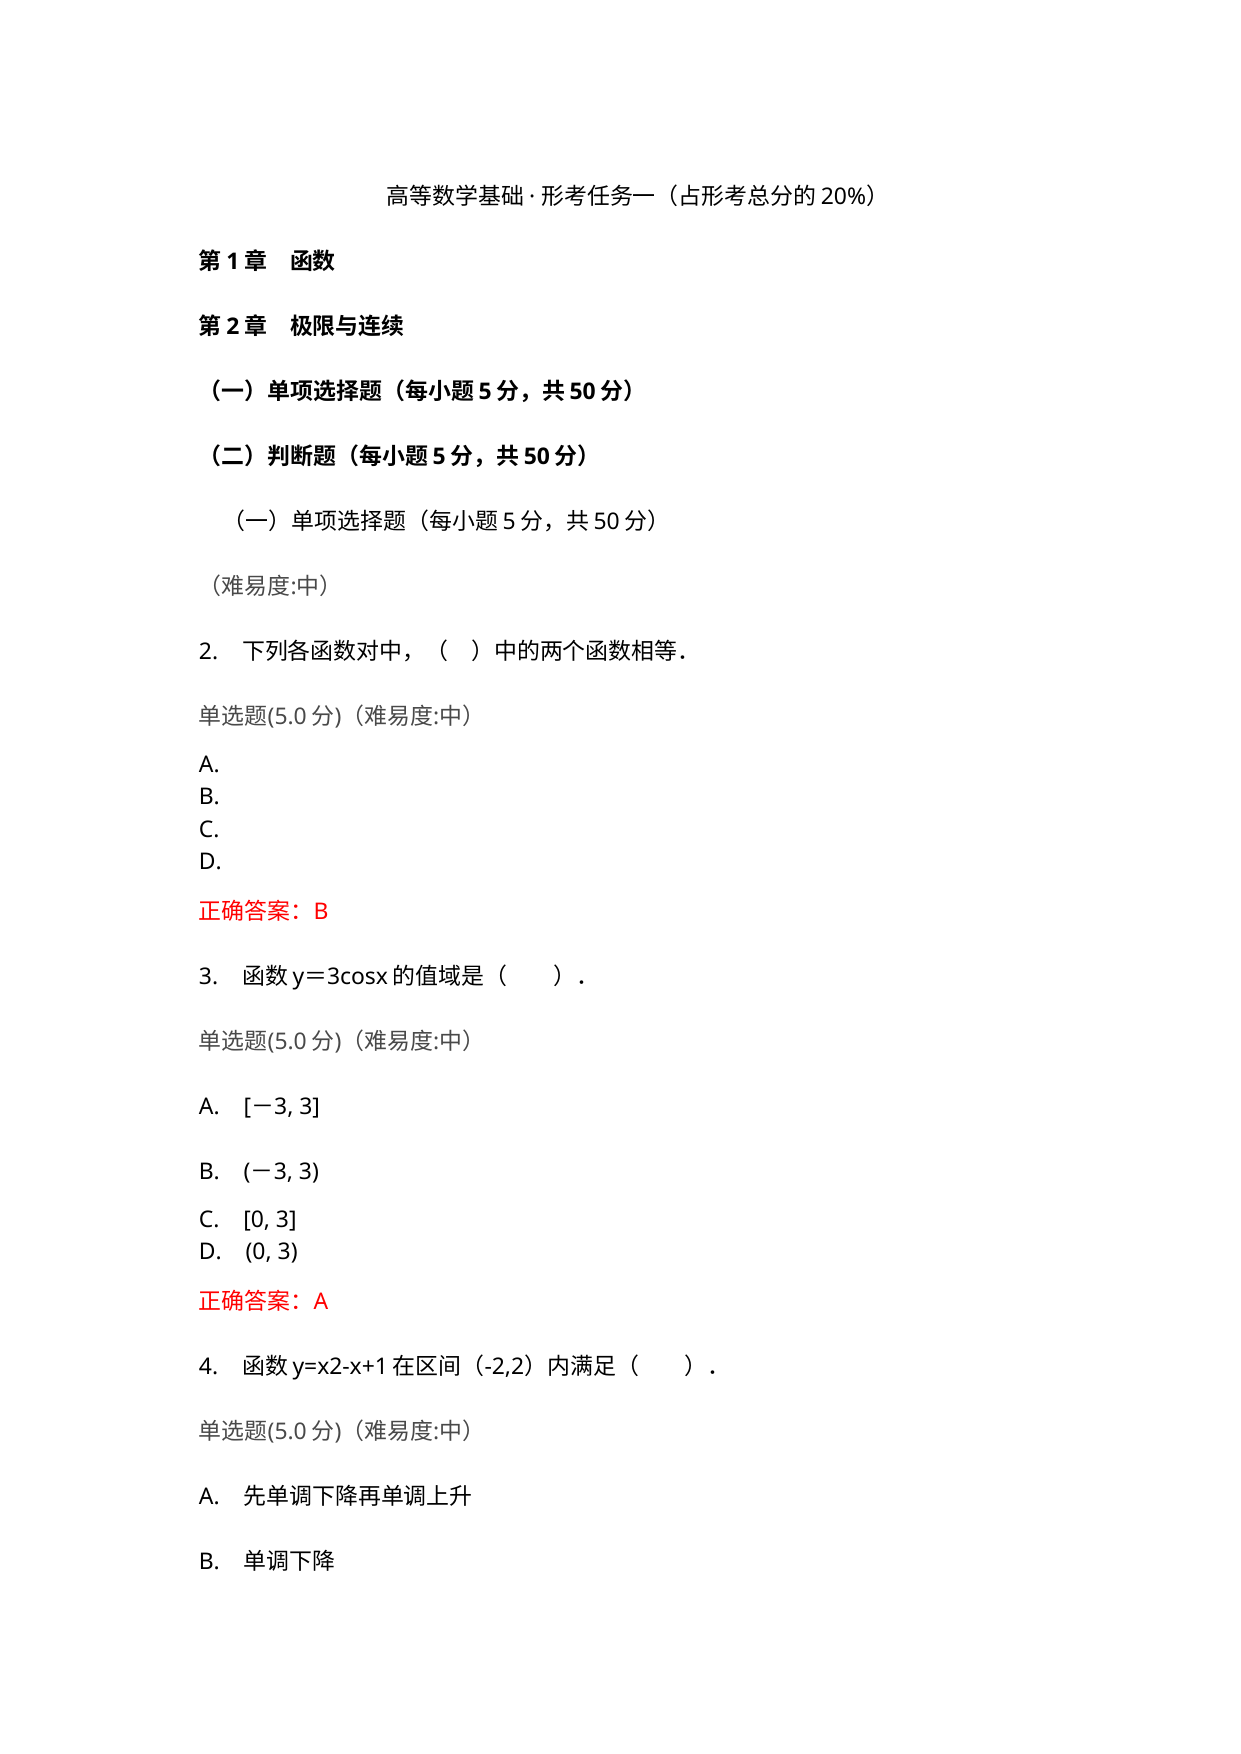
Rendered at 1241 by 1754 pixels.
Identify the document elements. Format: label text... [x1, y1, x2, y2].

table_cell （一）单项选择题（每小题5分，共50分） [188, 357, 1087, 422]
table_cell 单选题(5.0分)（难易度:中） [188, 1397, 1087, 1462]
table_cell 3. 函数y＝3cosx的值域是（ ）． [188, 942, 1087, 1007]
table_cell A. 先单调下降再单调上升 [188, 1462, 1087, 1527]
table_cell 2. 下列各函数对中，（ ）中的两个函数相等． [188, 617, 1087, 682]
table_cell B. [188, 780, 1087, 812]
table_cell B. (－3, 3) [188, 1137, 1087, 1202]
table_cell 第2章 极限与连续 [188, 292, 1087, 357]
table_cell A. [－3, 3] [188, 1072, 1087, 1137]
table_cell A. [188, 747, 1087, 779]
table_cell 4. 函数y=x2-x+1在区间（-2,2）内满足（ ）． [188, 1332, 1087, 1397]
table_cell 单选题(5.0分)（难易度:中） [188, 682, 1087, 747]
table_cell D. (0, 3) [188, 1235, 1087, 1267]
table_cell 第1章 函数 [188, 227, 1087, 292]
table_cell 正确答案：B [188, 877, 1087, 942]
table_cell 正确答案：A [188, 1267, 1087, 1332]
table_cell （难易度:中） [188, 552, 1087, 617]
table_header 高等数学基础 · 形考任务一（占形考总分的20%） [188, 162, 1087, 227]
table_cell （一）单项选择题（每小题5分，共50分） [188, 487, 1087, 552]
table_cell （二）判断题（每小题5分，共50分） [188, 422, 1087, 487]
table_cell C. [188, 812, 1087, 844]
table_cell 单选题(5.0分)（难易度:中） [188, 1007, 1087, 1072]
table_cell B. 单调下降 [188, 1527, 1087, 1592]
table_cell C. [0, 3] [188, 1202, 1087, 1234]
table_cell D. [188, 845, 1087, 877]
